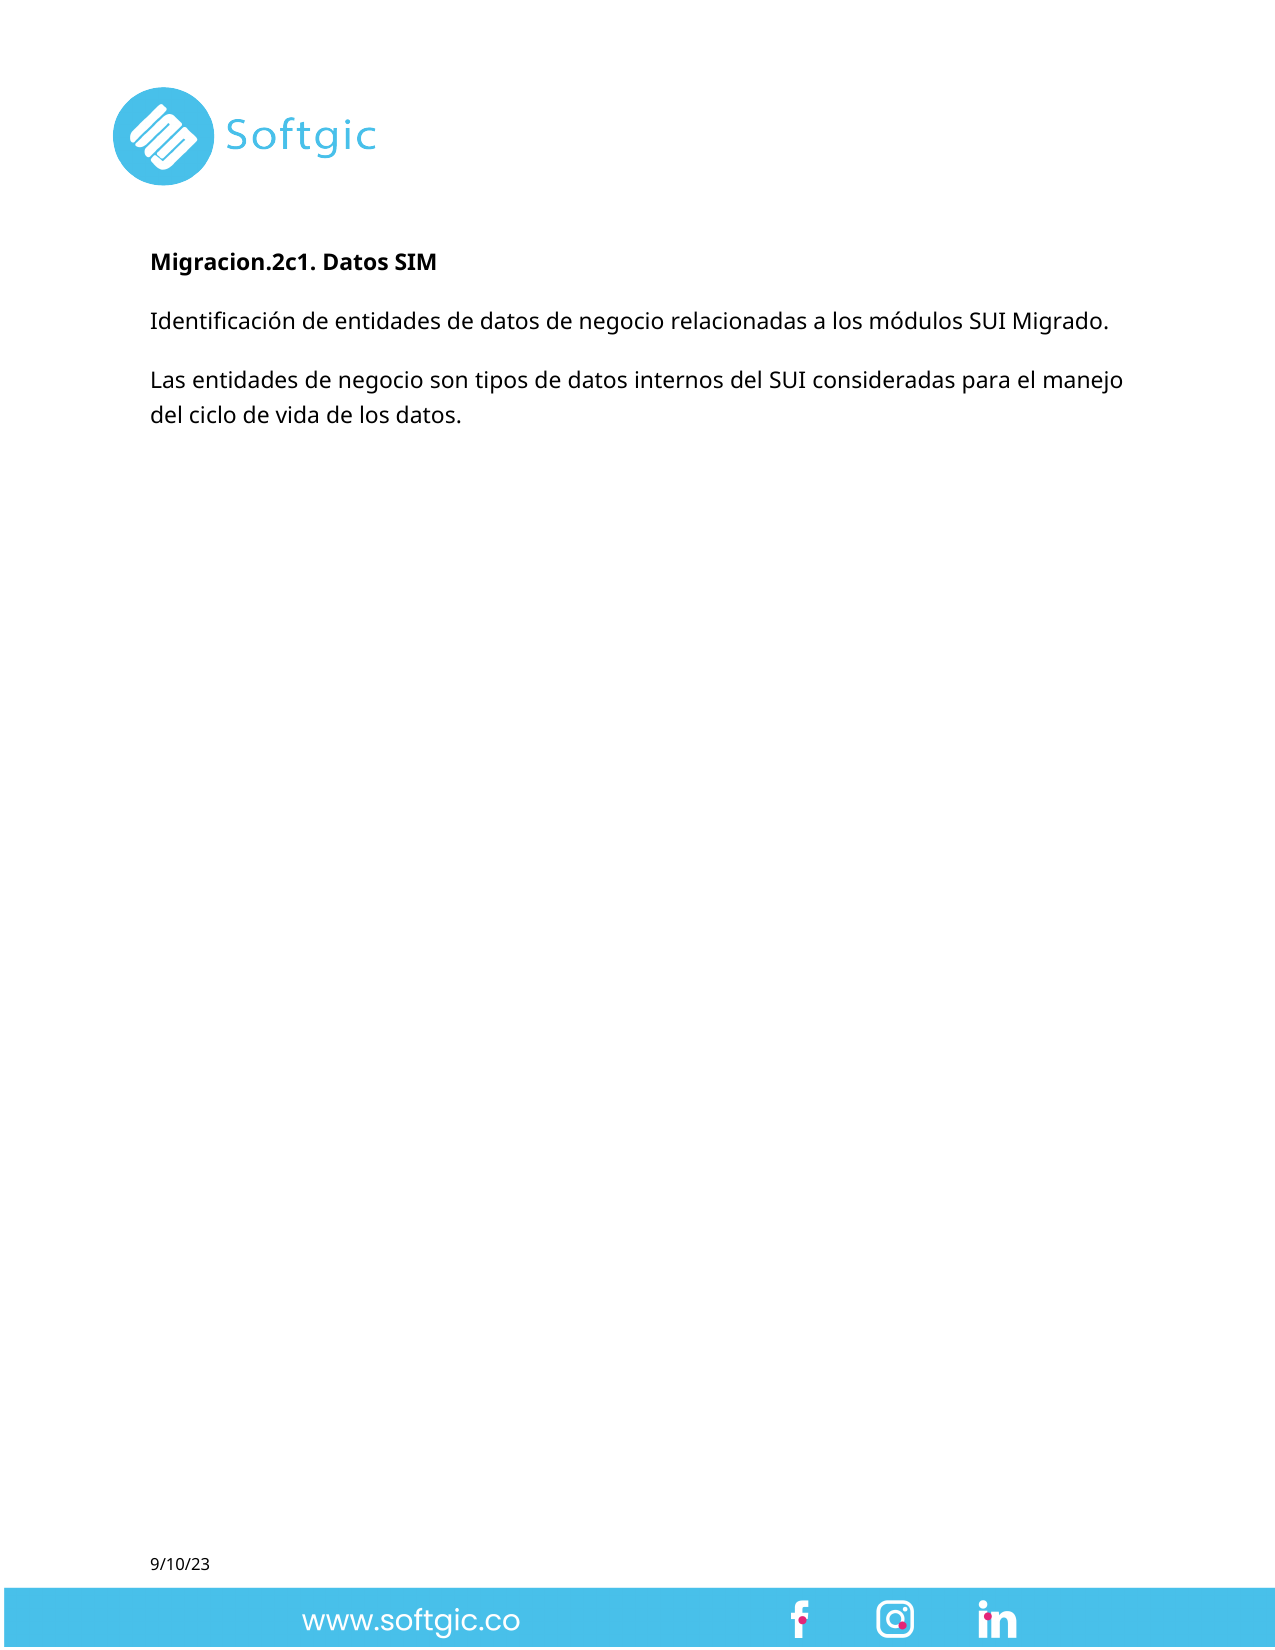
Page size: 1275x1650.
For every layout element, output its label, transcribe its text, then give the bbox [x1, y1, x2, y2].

text Las entidades de negocio son tipos de datos internos del SUI consideradas para el manejo del ciclo de vida de los datos. [150, 364, 1125, 430]
subtitle Migracion.2c1. Datos SIM [150, 246, 1125, 277]
picture [4, 0, 1275, 1647]
text Identificación de entidades de datos de negocio relacionadas a los módulos SUI Migrado. [150, 305, 1125, 336]
